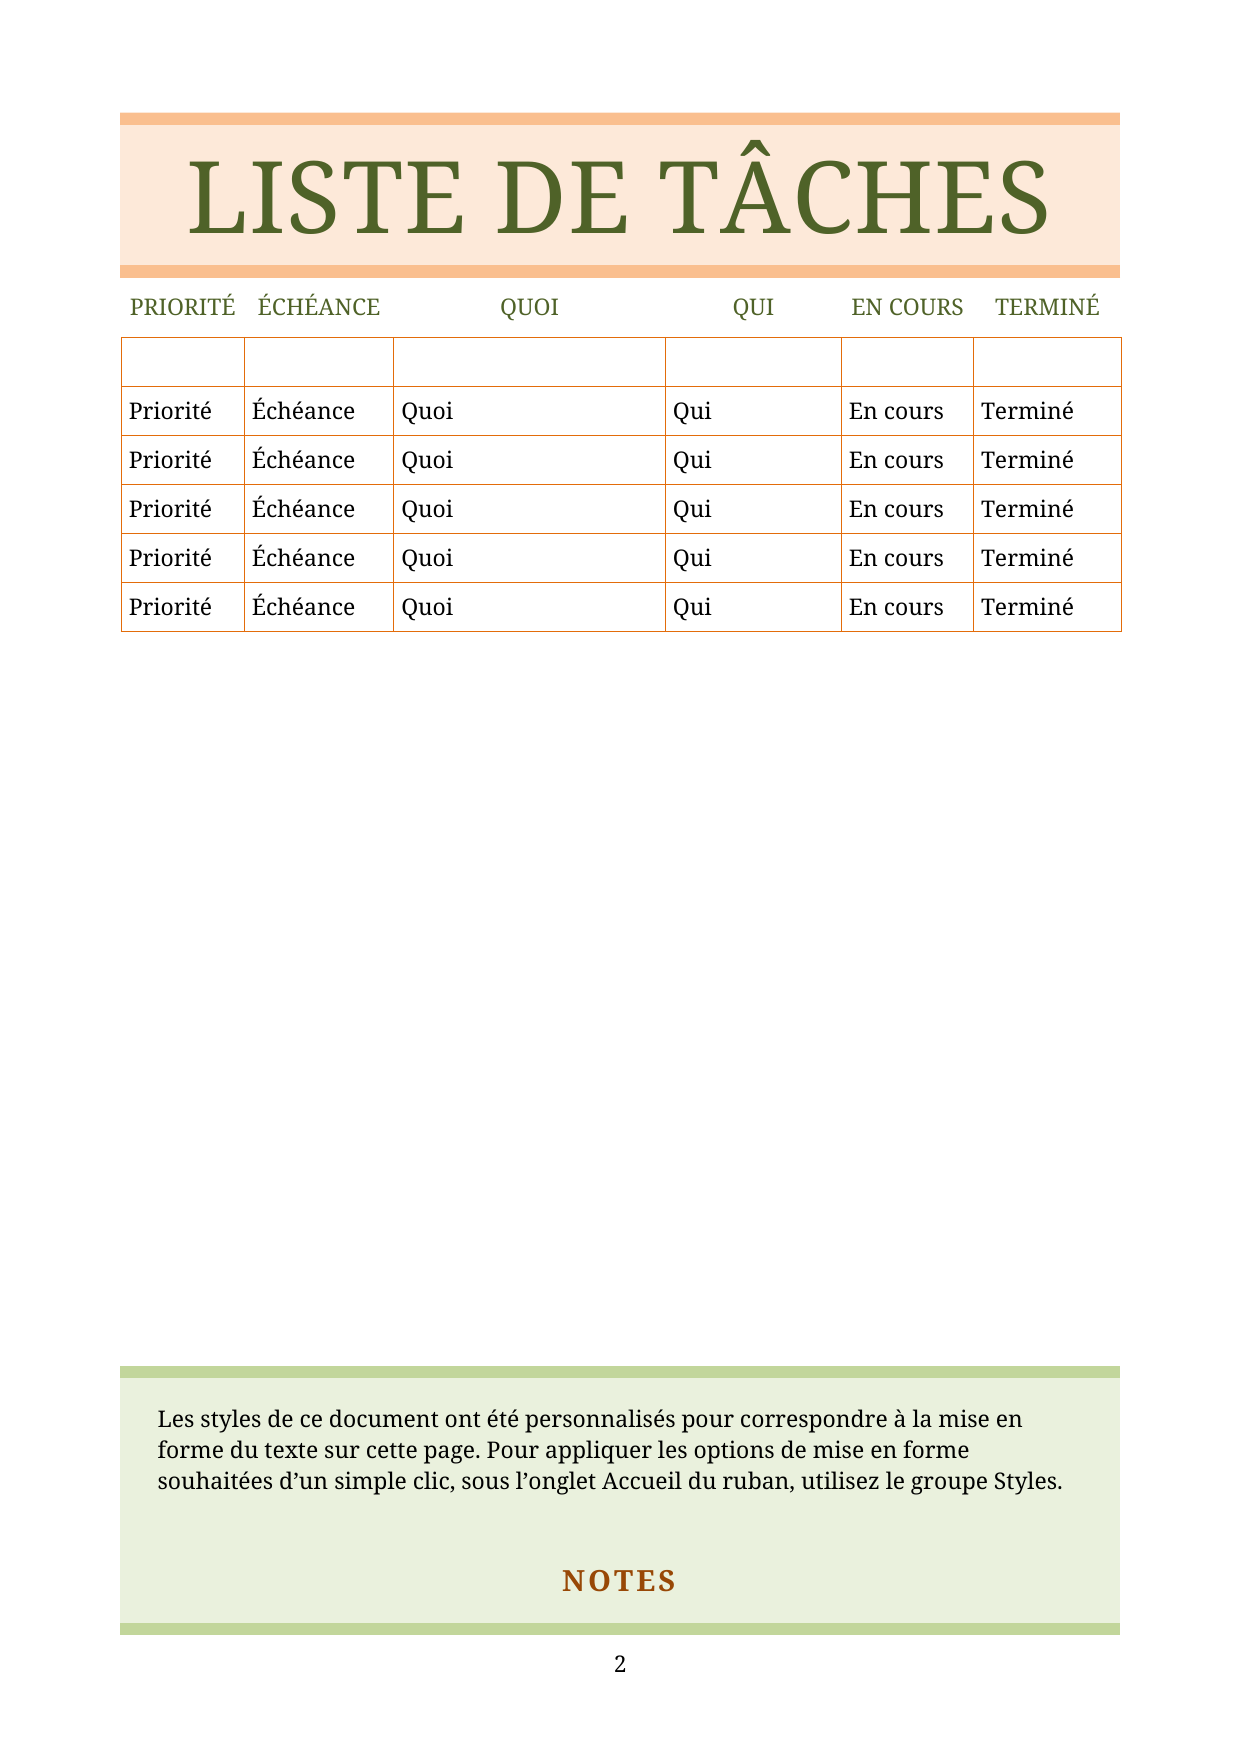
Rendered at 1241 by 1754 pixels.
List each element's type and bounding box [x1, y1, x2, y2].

table_cell [245, 583, 393, 631]
table_cell [842, 338, 973, 386]
table_cell [666, 534, 841, 582]
table_header [665, 291, 841, 337]
table_cell [394, 436, 665, 484]
table_cell [974, 583, 1121, 631]
table_header [244, 291, 393, 337]
table_cell [245, 534, 393, 582]
table_cell [394, 387, 665, 435]
table_header [973, 291, 1121, 337]
table_cell [394, 338, 665, 386]
table_header [394, 291, 665, 337]
table_cell [245, 338, 393, 386]
table_cell [842, 436, 973, 484]
table_cell [842, 583, 973, 631]
table_cell [666, 387, 841, 435]
table_cell [666, 485, 841, 533]
table_cell [666, 436, 841, 484]
table_cell [245, 387, 393, 435]
table_cell [394, 583, 665, 631]
table_cell [245, 436, 393, 484]
table_cell [666, 338, 841, 386]
table_cell [974, 387, 1121, 435]
table_cell [974, 534, 1121, 582]
table_cell [974, 338, 1121, 386]
table_cell [842, 485, 973, 533]
table_cell [245, 485, 393, 533]
table_cell [666, 583, 841, 631]
table_cell [842, 534, 973, 582]
table_cell [974, 436, 1121, 484]
table_cell [394, 534, 665, 582]
table_header [841, 291, 973, 337]
table_cell [842, 387, 973, 435]
table_cell [974, 485, 1121, 533]
table_cell [394, 485, 665, 533]
